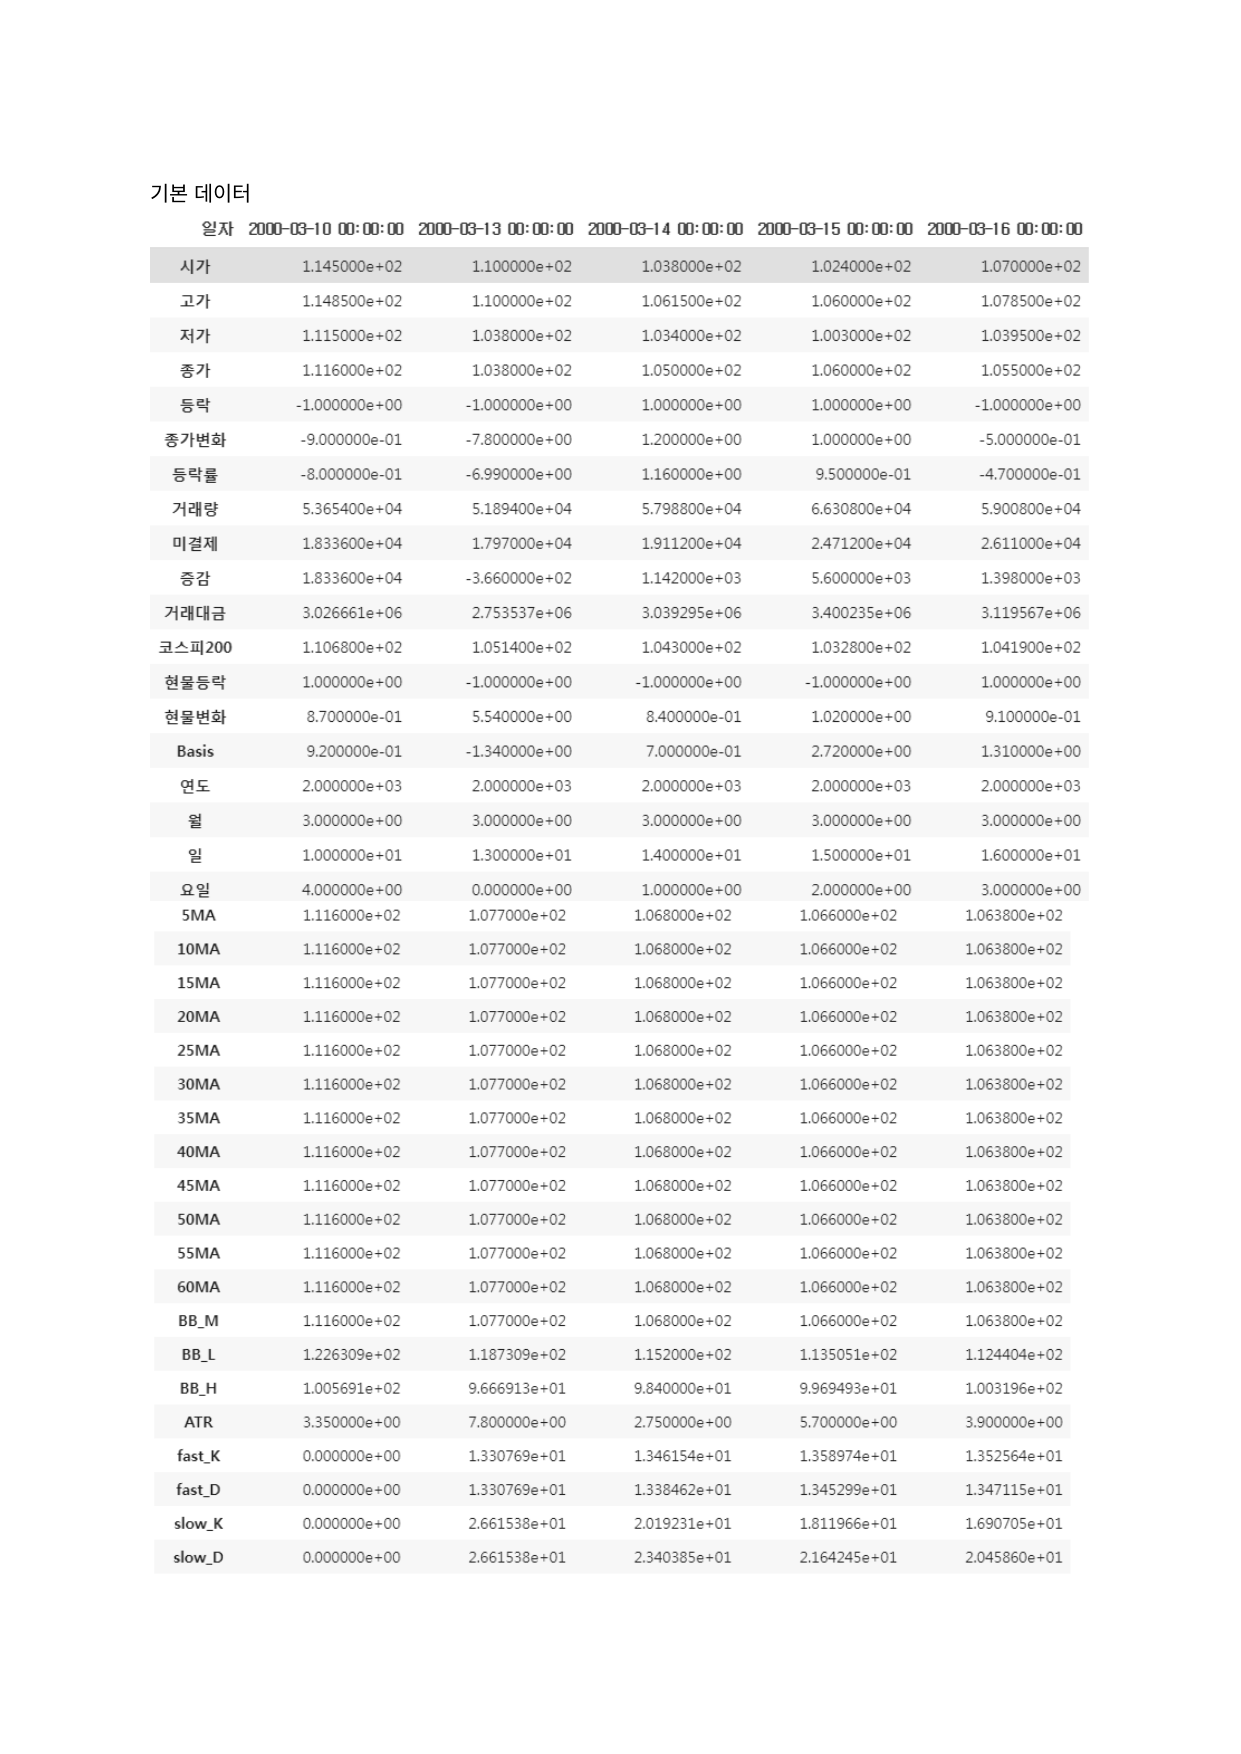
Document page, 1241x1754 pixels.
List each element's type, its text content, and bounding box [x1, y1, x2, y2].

picture [150, 207, 1090, 1579]
text 기본 데이터 [150, 177, 1090, 207]
